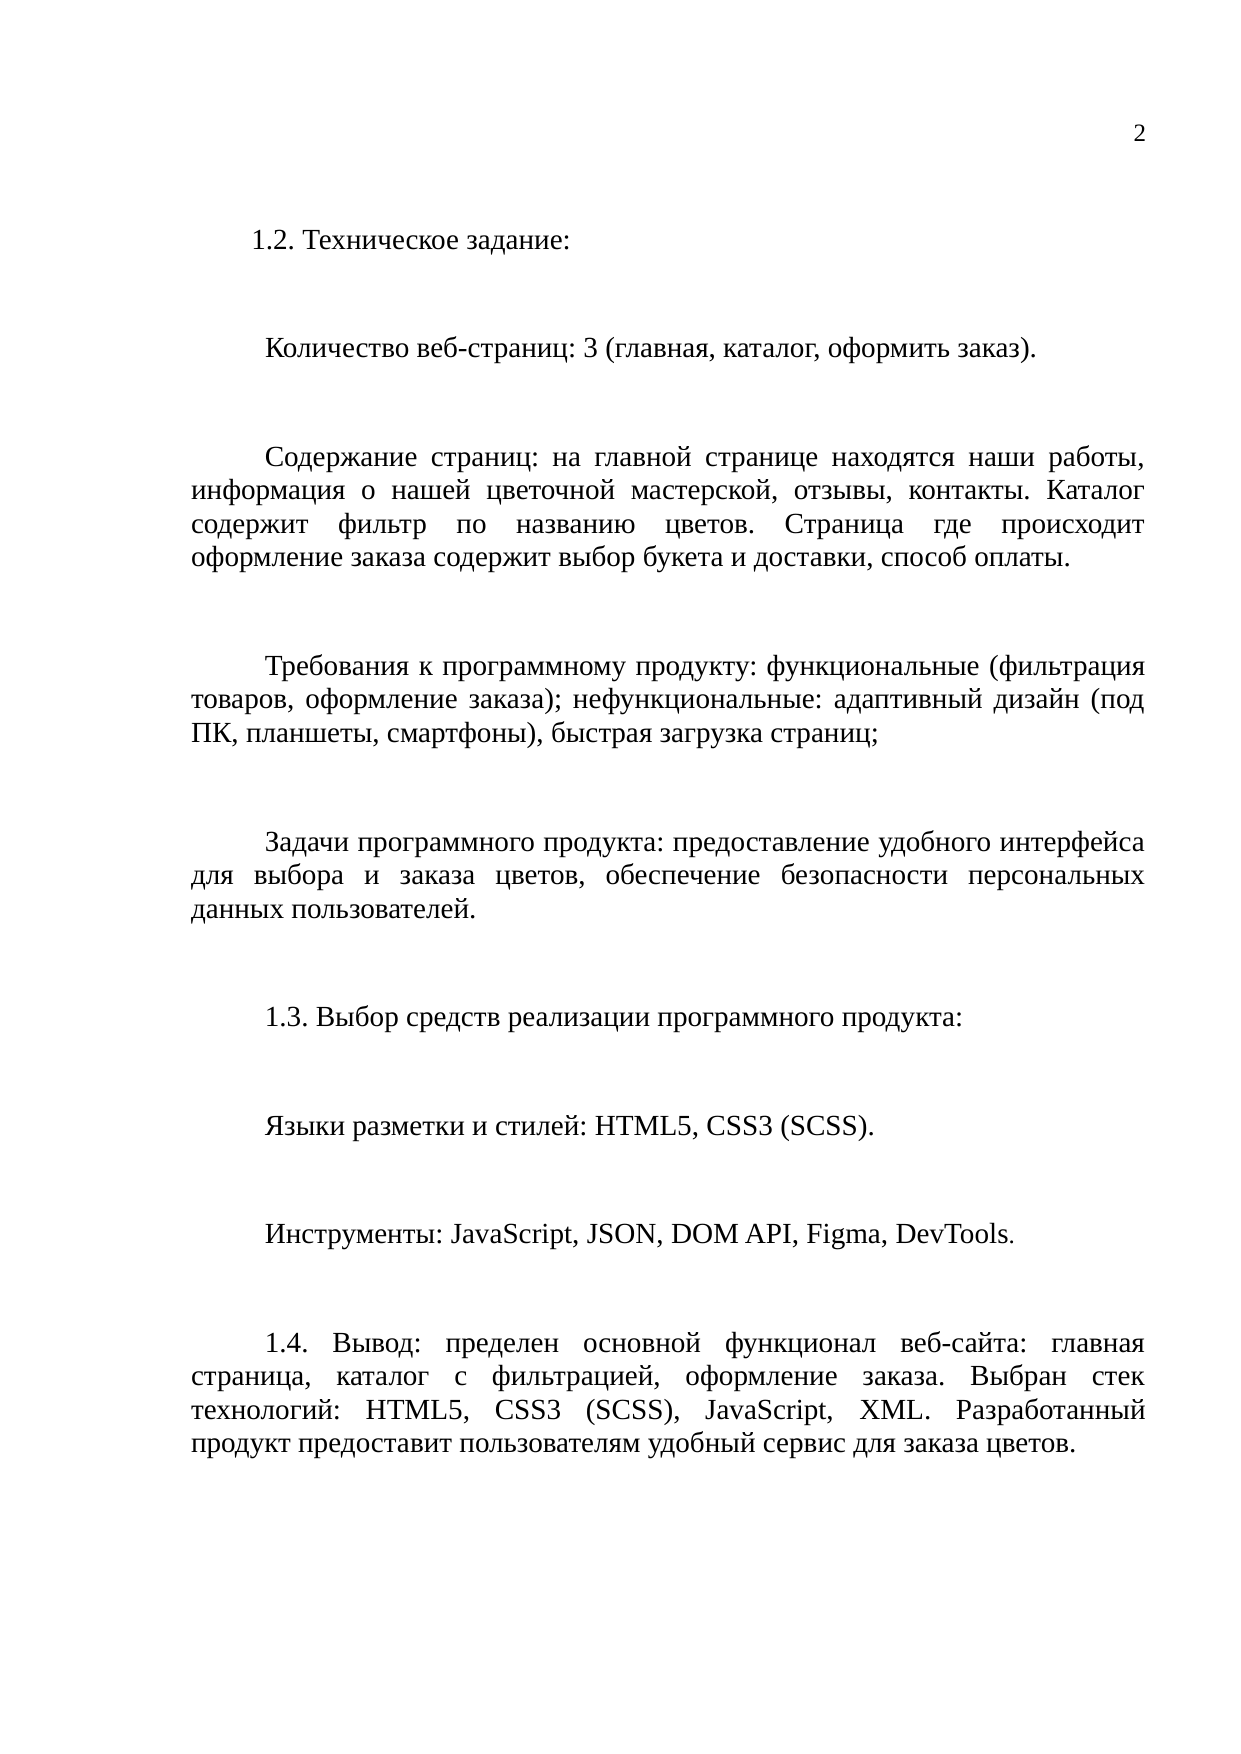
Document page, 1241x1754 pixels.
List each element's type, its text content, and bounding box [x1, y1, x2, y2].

text 1.3. Выбор средств реализации программного продукта: [191, 999, 1146, 1033]
text Содержание страниц: на главной странице находятся наши работы, информация о нашей цветочной мастерской, отзывы, контакты. Каталог содержит фильтр по названию цветов. Страница где происходит оформление заказа содержит выбор букета и доставки, способ оплаты. [191, 439, 1146, 573]
text 1.2. Техническое задание: [177, 222, 1146, 255]
text 2 [177, 118, 1146, 147]
text Задачи программного продукта: предоставление удобного интерфейса для выбора и заказа цветов, обеспечение безопасности персональных данных пользователей. [191, 824, 1146, 924]
text Требования к программному продукту: функциональные (фильтрация товаров, оформление заказа); нефункциональные: адаптивный дизайн (под ПК, планшеты, смартфоны), быстрая загрузка страниц; [191, 648, 1146, 749]
text Количество веб-страниц: 3 (главная, каталог, оформить заказ). [177, 330, 1146, 364]
text 1.4. Вывод: пределен основной функционал веб-сайта: главная страница, каталог с фильтрацией, оформление заказа. Выбран стек технологий: HTML5, CSS3 (SCSS), JavaScript, XML. Разработанный продукт предоставит пользователям удобный сервис для заказа цветов. [191, 1325, 1146, 1459]
text Языки разметки и стилей: HTML5, CSS3 (SCSS). [191, 1108, 1146, 1141]
text Инструменты: JavaScript, JSON, DOM API, Figma, DevTools. [191, 1216, 1146, 1250]
